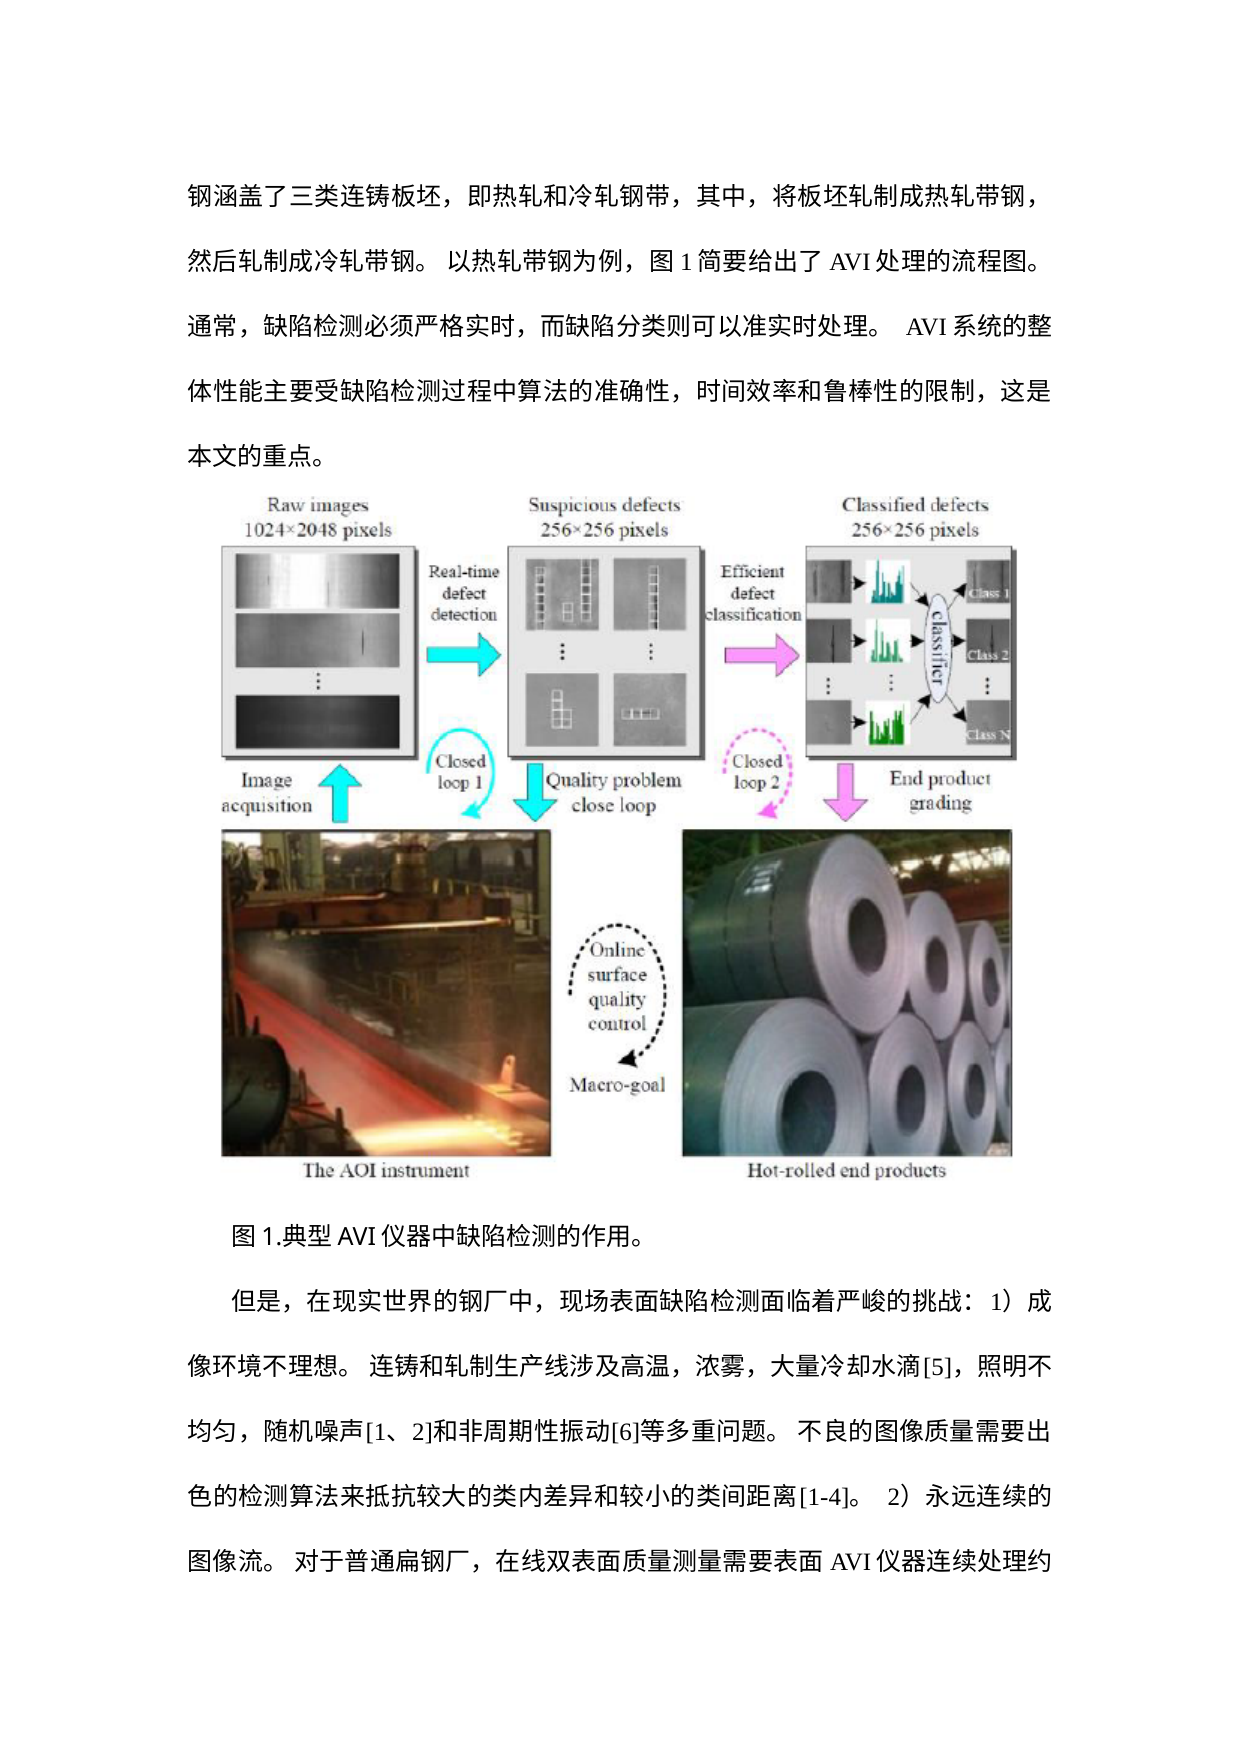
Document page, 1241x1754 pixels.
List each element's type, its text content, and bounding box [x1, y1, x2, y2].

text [187, 1267, 1053, 1592]
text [187, 162, 1053, 487]
picture [187, 487, 1053, 1188]
text 图1.典型AVI仪器中缺陷检测的作用。 [187, 1202, 1053, 1267]
